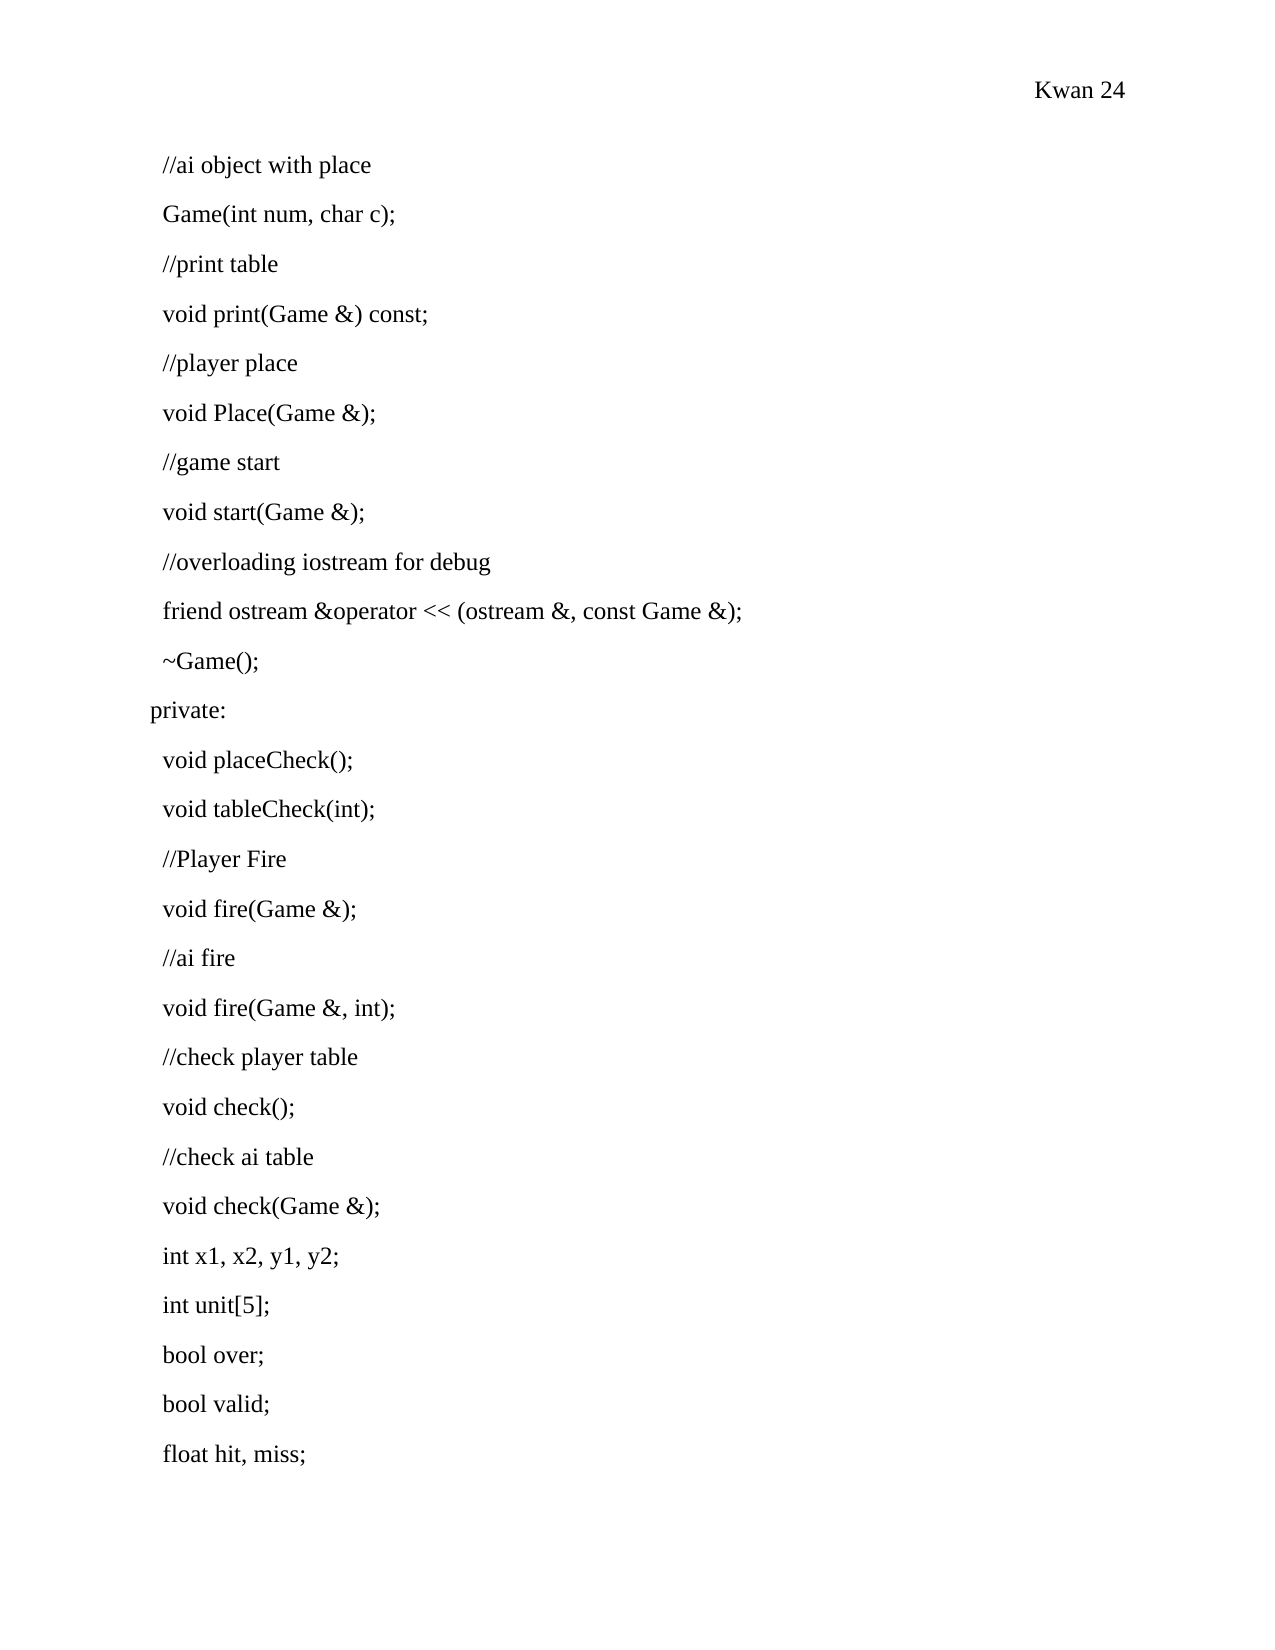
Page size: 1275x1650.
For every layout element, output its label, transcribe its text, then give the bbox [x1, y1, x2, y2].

text //check ai table [150, 1142, 1125, 1170]
text void print(Game &) const; [150, 299, 1125, 327]
text void start(Game &); [150, 497, 1125, 526]
text //player place [150, 348, 1125, 377]
text private: [150, 695, 1125, 724]
text //ai object with place [150, 150, 1125, 179]
text void fire(Game &, int); [150, 993, 1125, 1022]
text void tableCheck(int); [150, 794, 1125, 823]
text Game(int num, char c); [150, 199, 1125, 228]
text friend ostream &operator << (ostream &, const Game &); [150, 596, 1125, 625]
text int x1, x2, y1, y2; [150, 1241, 1125, 1269]
text void fire(Game &); [150, 894, 1125, 922]
text void check(Game &); [150, 1191, 1125, 1220]
text ~Game(); [150, 646, 1125, 674]
text //overloading iostream for debug [150, 547, 1125, 575]
text float hit, miss; [150, 1439, 1125, 1468]
text void placeCheck(); [150, 745, 1125, 774]
text void Place(Game &); [150, 398, 1125, 427]
text //Player Fire [150, 844, 1125, 873]
text int unit[5]; [150, 1290, 1125, 1319]
text bool valid; [150, 1389, 1125, 1418]
text void check(); [150, 1092, 1125, 1121]
text //ai fire [150, 943, 1125, 972]
text bool over; [150, 1340, 1125, 1369]
text //print table [150, 249, 1125, 278]
text //game start [150, 447, 1125, 476]
text //check player table [150, 1042, 1125, 1071]
